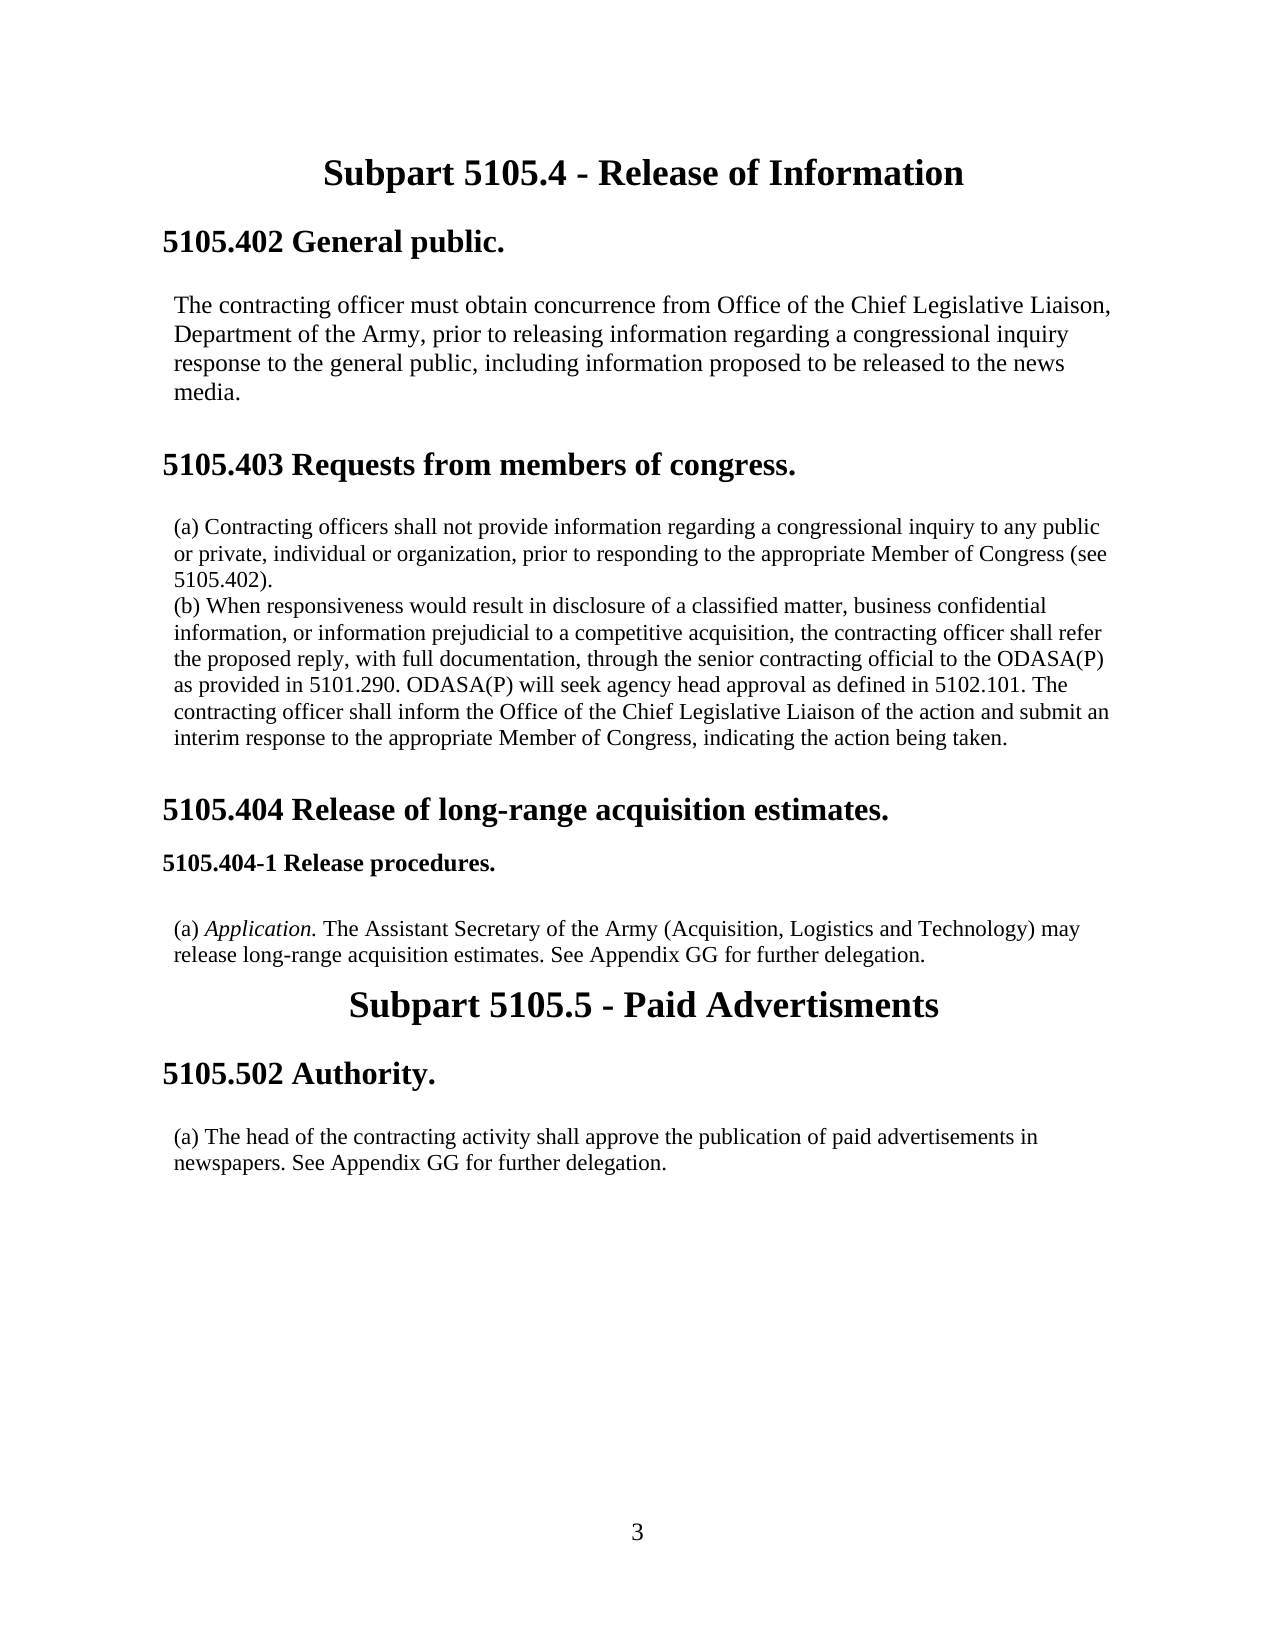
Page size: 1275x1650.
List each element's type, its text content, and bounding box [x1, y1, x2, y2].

subtitle 5105.402 General public. [162, 222, 1125, 259]
text The contracting officer must obtain concurrence from Office of the Chief Legislative Liaison, Department of the Army, prior to releasing information regarding a congressional inquiry response to the general public, including information proposed to be released to the news media. [163, 280, 1135, 416]
text (a) The head of the contracting activity shall approve the publication of paid advertisements in newspapers. See Appendix GG for further delegation. [163, 1112, 1135, 1186]
text (a) Contracting officers shall not provide information regarding a congressional inquiry to any public or private, individual or organization, prior to responding to the appropriate Member of Congress (see 5105.402). [163, 503, 1135, 592]
text (b) When responsiveness would result in disclosure of a classified matter, business confidential information, or information prejudicial to a competitive acquisition, the contracting officer shall refer the proposed reply, with full documentation, through the senior contracting official to the ODASA(P) as provided in 5101.290. ODASA(P) will seek agency head approval as defined in 5102.101. The contracting officer shall inform the Office of the Chief Legislative Liaison of the action and submit an interim response to the appropriate Member of Congress, indicating the action being taken. [163, 592, 1135, 761]
subtitle 5105.403 Requests from members of congress. [162, 445, 1125, 482]
subtitle 5105.502 Authority. [162, 1055, 1125, 1092]
subtitle Subpart 5105.4 - Release of Information [162, 150, 1125, 193]
subtitle 5105.404-1 Release procedures. [162, 848, 1125, 877]
subtitle 5105.404 Release of long-range acquisition estimates. [162, 790, 1125, 827]
text (a) Application. The Assistant Secretary of the Army (Acquisition, Logistics and Technology) may release long-range acquisition estimates. See Appendix GG for further delegation. [163, 905, 1135, 978]
subtitle Subpart 5105.5 - Paid Advertisments [162, 982, 1125, 1026]
